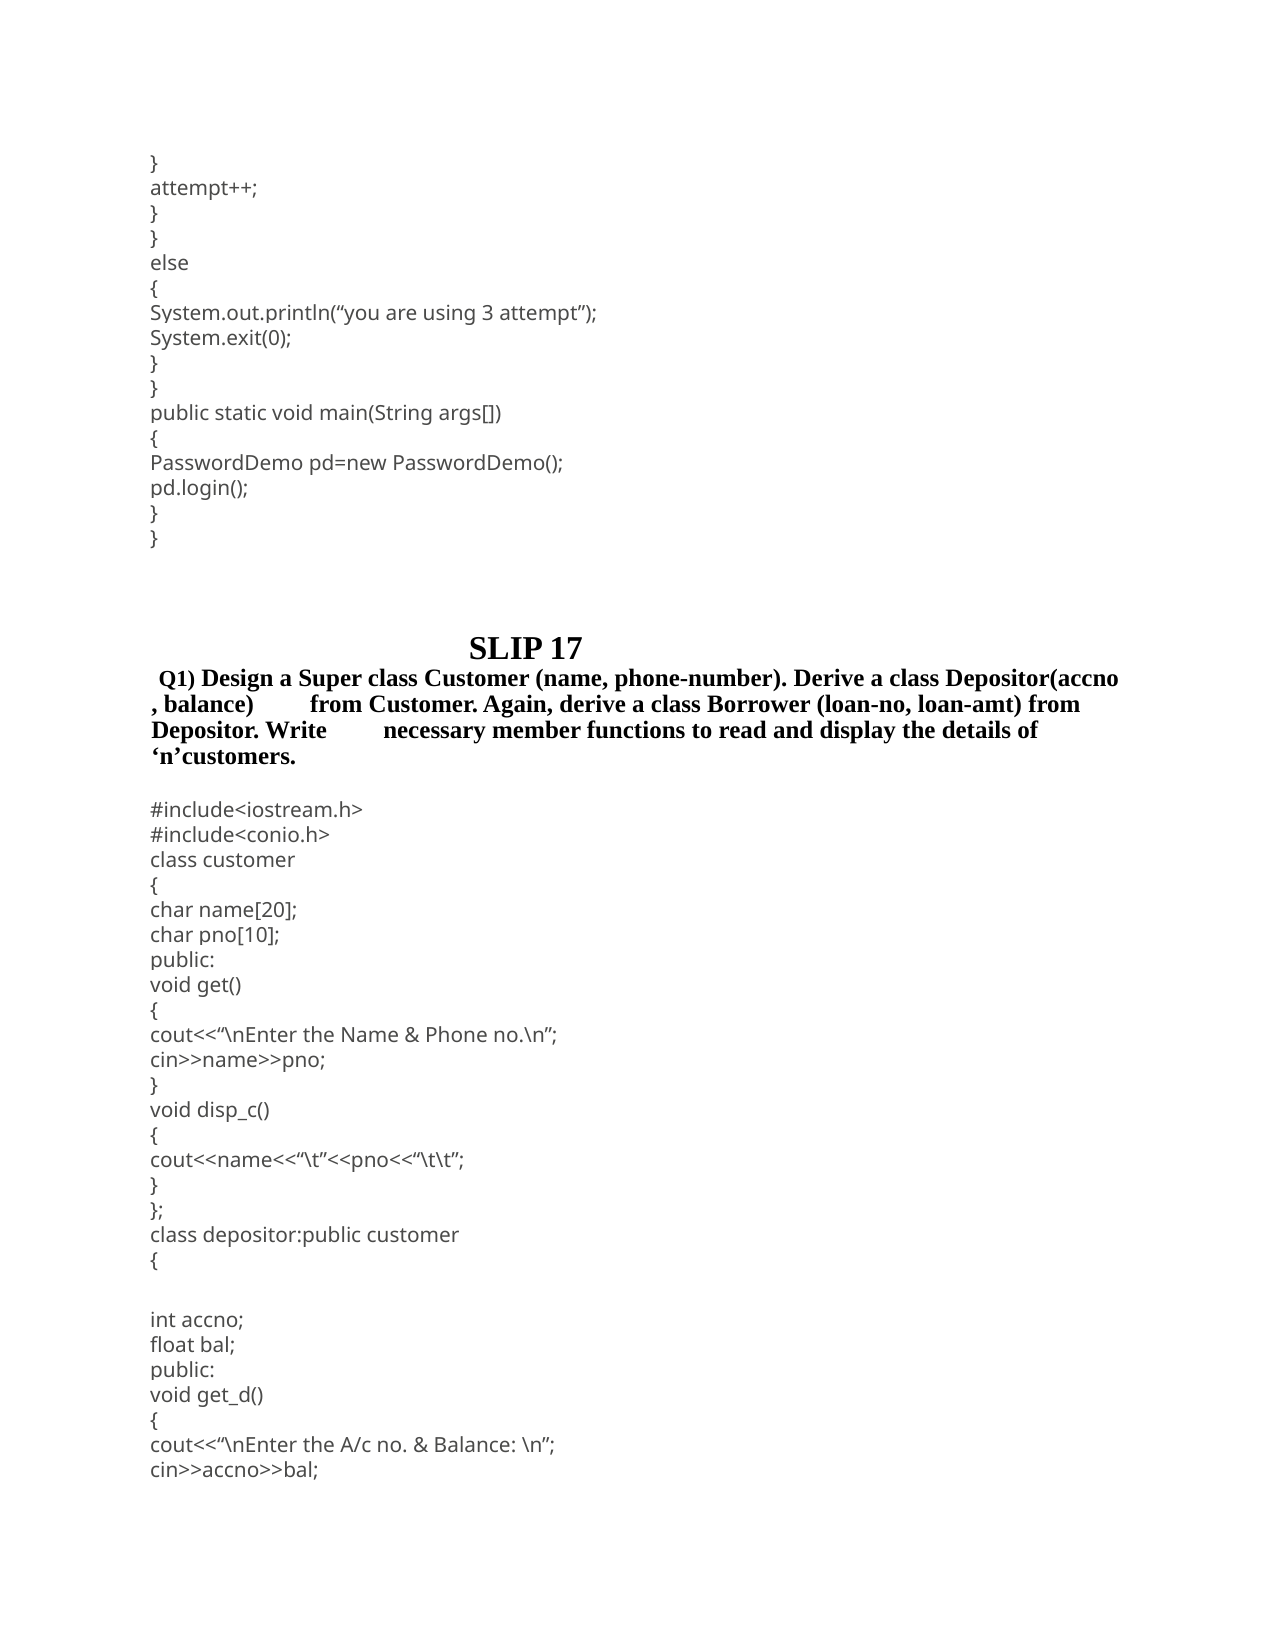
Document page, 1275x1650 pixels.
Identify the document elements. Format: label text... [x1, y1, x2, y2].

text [158, 150, 1125, 550]
text Q1) Design a Super class Customer (name, phone-number). Derive a class Depositor(accno , balance) from Customer. Again, derive a class Borrower (loan-no, loan-amt) from Depositor. Write necessary member functions to read and display the details of ‘n’customers. [150, 666, 1125, 769]
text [158, 1307, 1125, 1482]
text SLIP 17 [150, 639, 1125, 664]
text #include<iostream.h> #include<conio.h> class customer { char name[20]; char pno[10]; public: void get() { cout<<“\nEnter the Name & Phone no.\n”; cin>>name>>pno; } void disp_c() { cout<<name<<“\t”<<pno<<“\t\t”; } }; class depositor:public customer { [158, 798, 1125, 1273]
